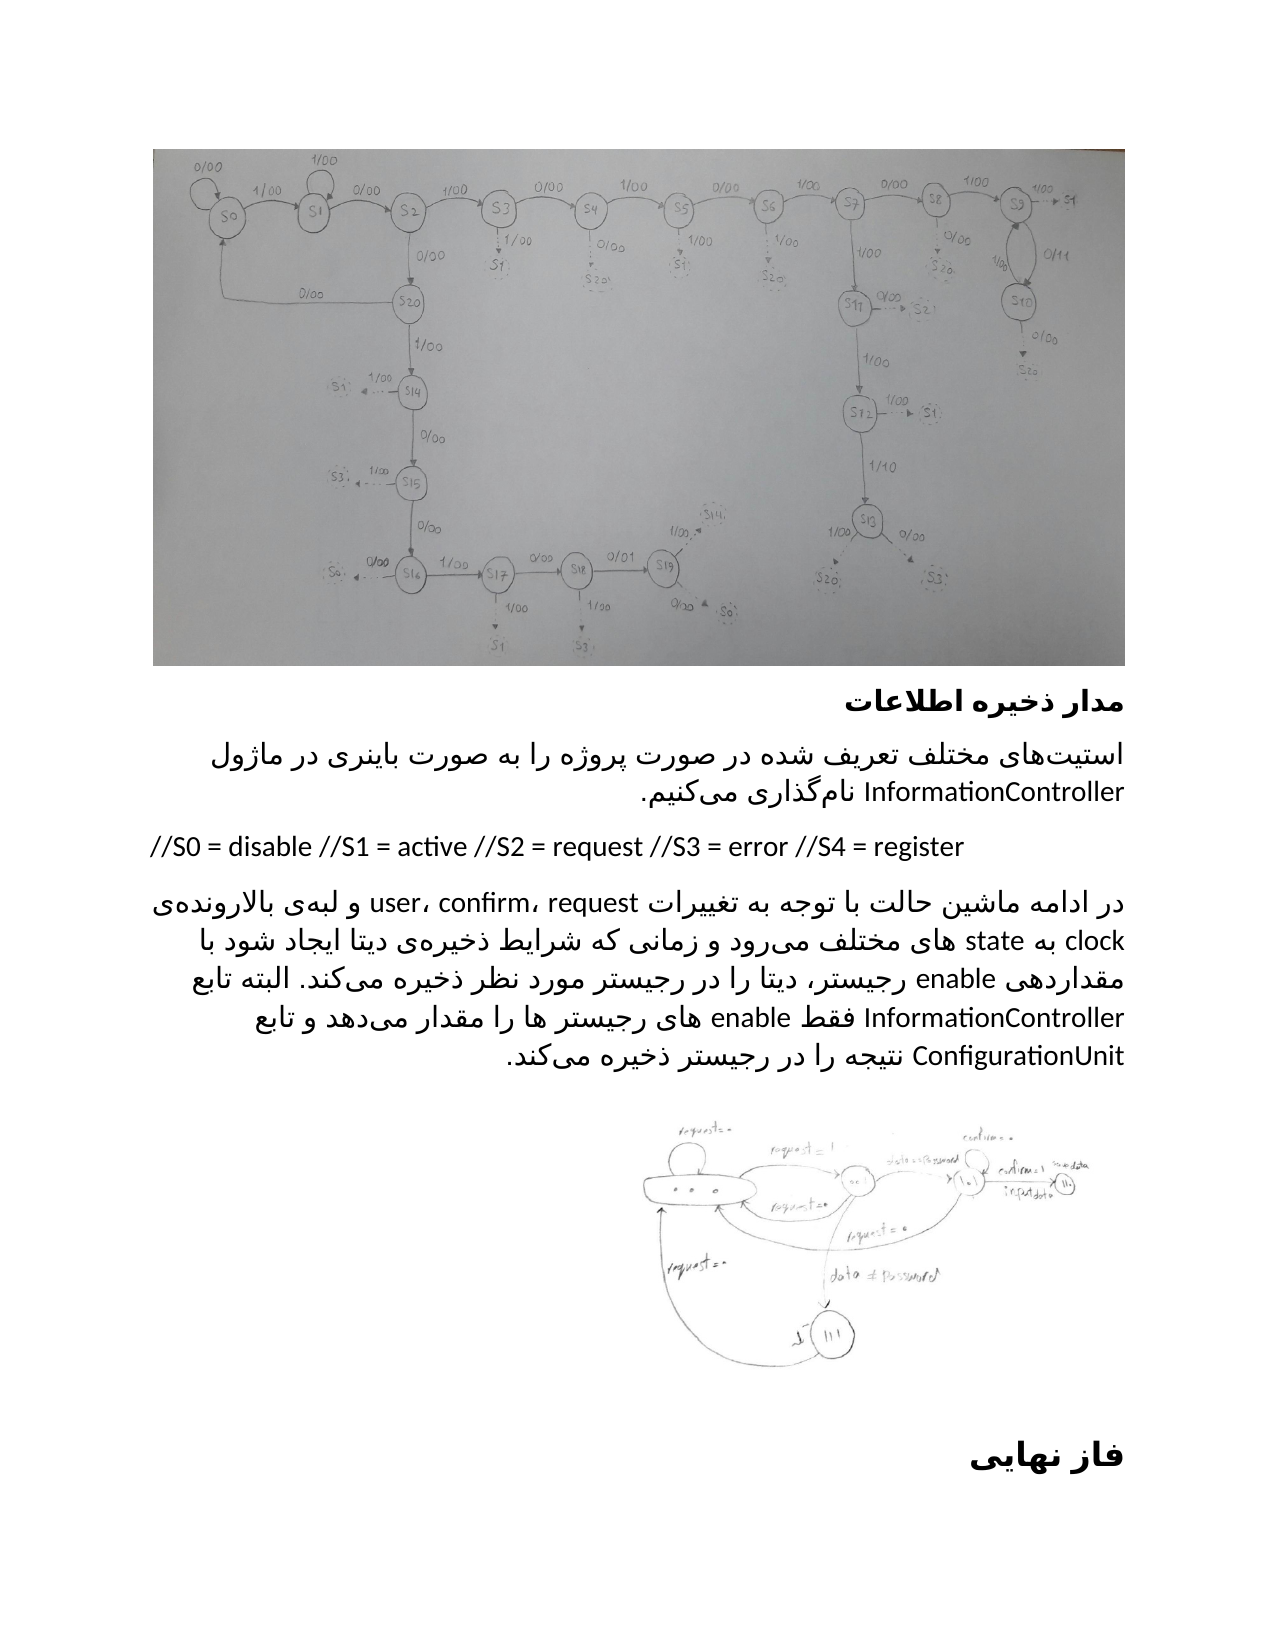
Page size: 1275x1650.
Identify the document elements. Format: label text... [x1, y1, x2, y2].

text مدار ذخیره اطلاعات [150, 684, 1125, 718]
text در ادامه ماشین حالت با توجه به تغییرات user، confirm، request و لبه‌ی بالارونده‌ی clock به state های مختلف می‌رود و زمانی که شرایط ذخیره‌ی دیتا ایجاد شود با مقداردهی enable رجیستر، دیتا را در رجیستر مورد نظر ذخیره می‌کند. البته تابع InformationController فقط enable های رجیستر ها را مقدار می‌دهد و تابع ConfigurationUnit نتیجه را در رجیستر ذخیره می‌کند. [150, 884, 1125, 1073]
text فاز نهایی [150, 1436, 1125, 1474]
text استیت‌های مختلف تعریف شده در صورت پروژه را به صورت باینری در ماژول InformationController نام‌گذاری می‌کنیم. [150, 737, 1125, 809]
picture [565, 1092, 1125, 1417]
picture [153, 149, 1125, 666]
text //S0 = disable //S1 = active //S2 = request //S3 = error //S4 = register [150, 828, 1125, 864]
